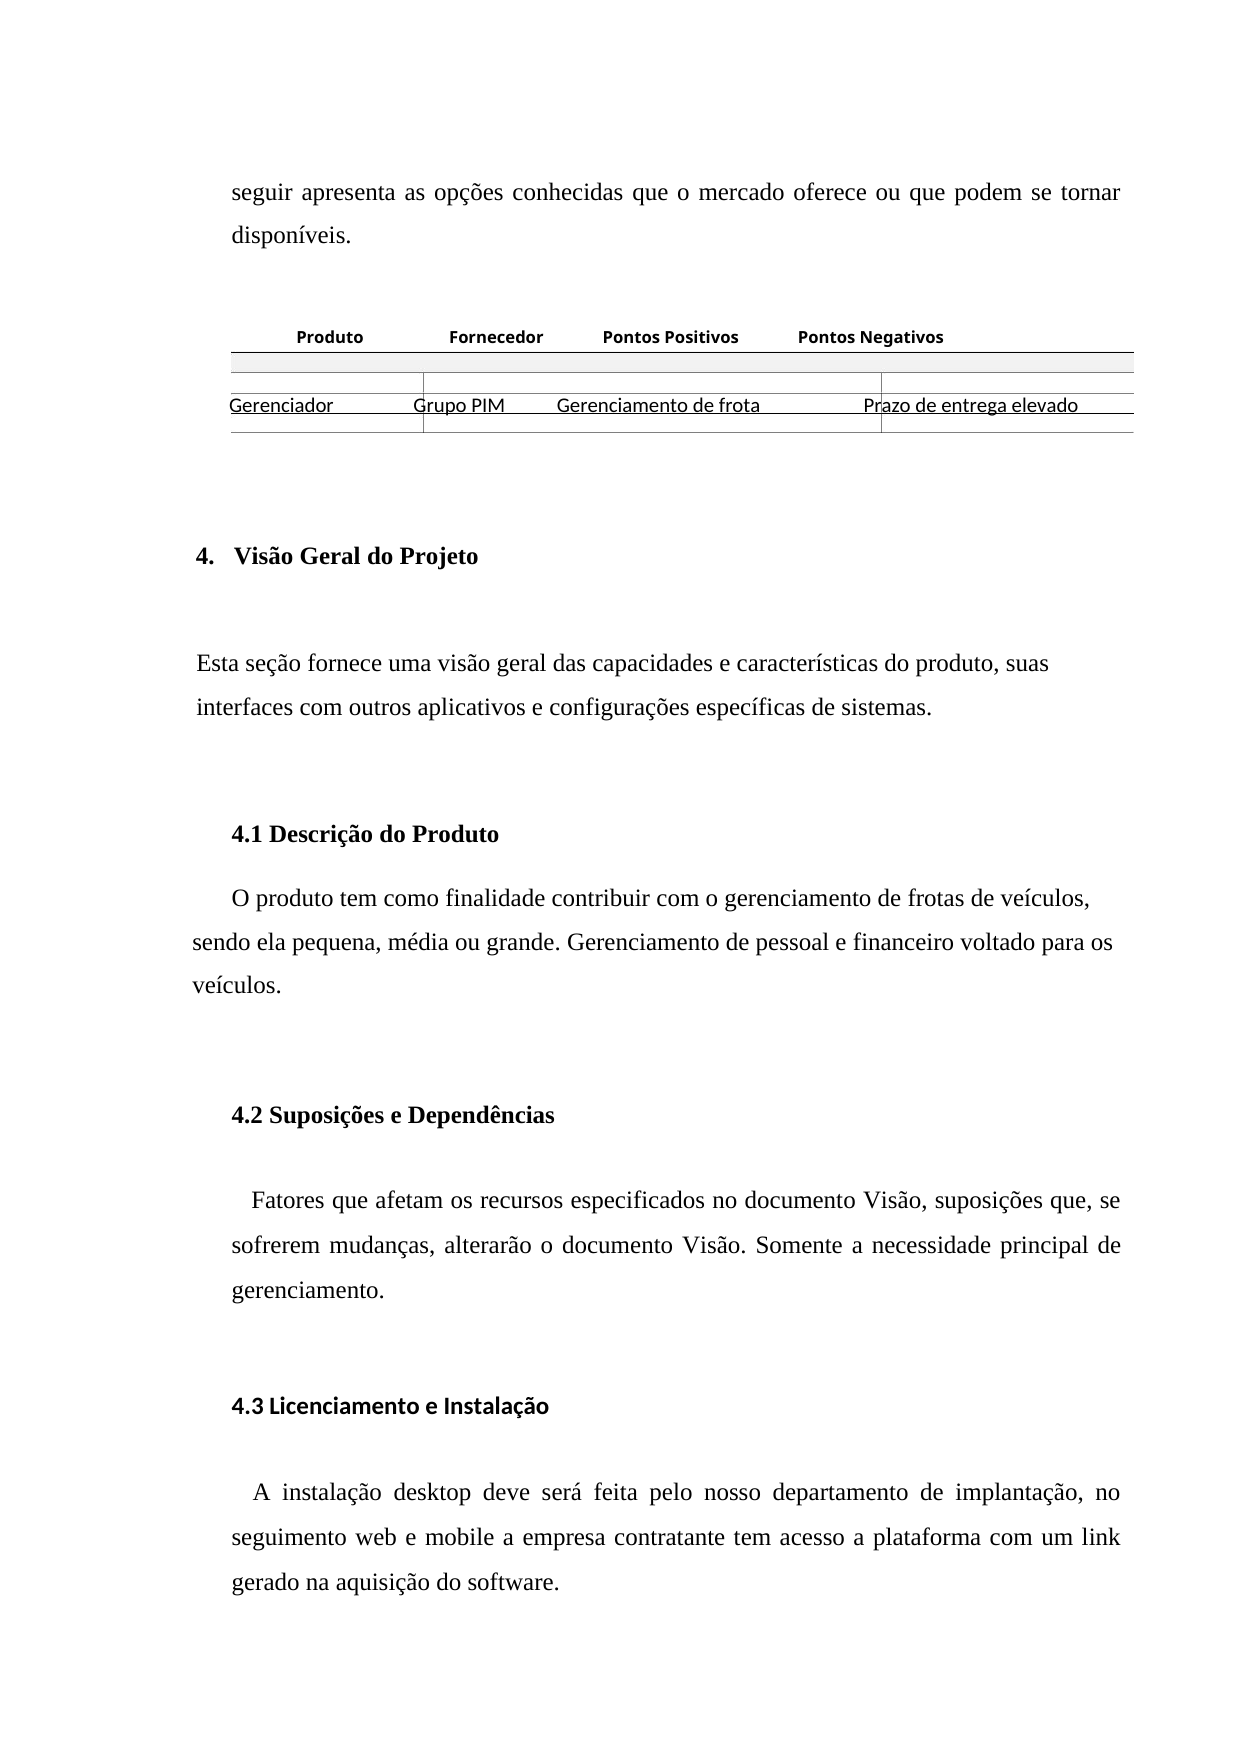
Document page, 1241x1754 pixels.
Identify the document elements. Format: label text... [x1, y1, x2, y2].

text Gerenciador Grupo PIM Gerenciamento de frota Prazo de entrega elevado [177, 396, 1122, 417]
picture [230, 351, 1134, 433]
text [231, 177, 1122, 249]
text Produto Fornecedor Pontos Positivos Pontos Negativos [296, 322, 1122, 348]
text 4.3 Licenciamento e Instalação [231, 1390, 1122, 1421]
list Visão Geral do Projeto [196, 541, 1122, 570]
text Fatores que afetam os recursos especificados no documento Visão, suposições que, se sofrerem mudanças, alterarão o documento Visão. Somente a necessidade principal de gerenciamento. [231, 1186, 1122, 1304]
text 4.1 Descrição do Produto [231, 819, 1122, 848]
text Esta seção fornece uma visão geral das capacidades e características do produto, suas interfaces com outros aplicativos e configurações específicas de sistemas. [196, 648, 1122, 720]
text A instalação desktop deve será feita pelo nosso departamento de implantação, no seguimento web e mobile a empresa contratante tem acesso a plataforma com um link gerado na aquisição do software. [231, 1477, 1122, 1596]
text 4.2 Suposições e Dependências [231, 1100, 1122, 1129]
text O produto tem como finalidade contribuir com o gerenciamento de frotas de veículos, sendo ela pequena, média ou grande. Gerenciamento de pessoal e financeiro voltado para os veículos. [192, 883, 1122, 998]
